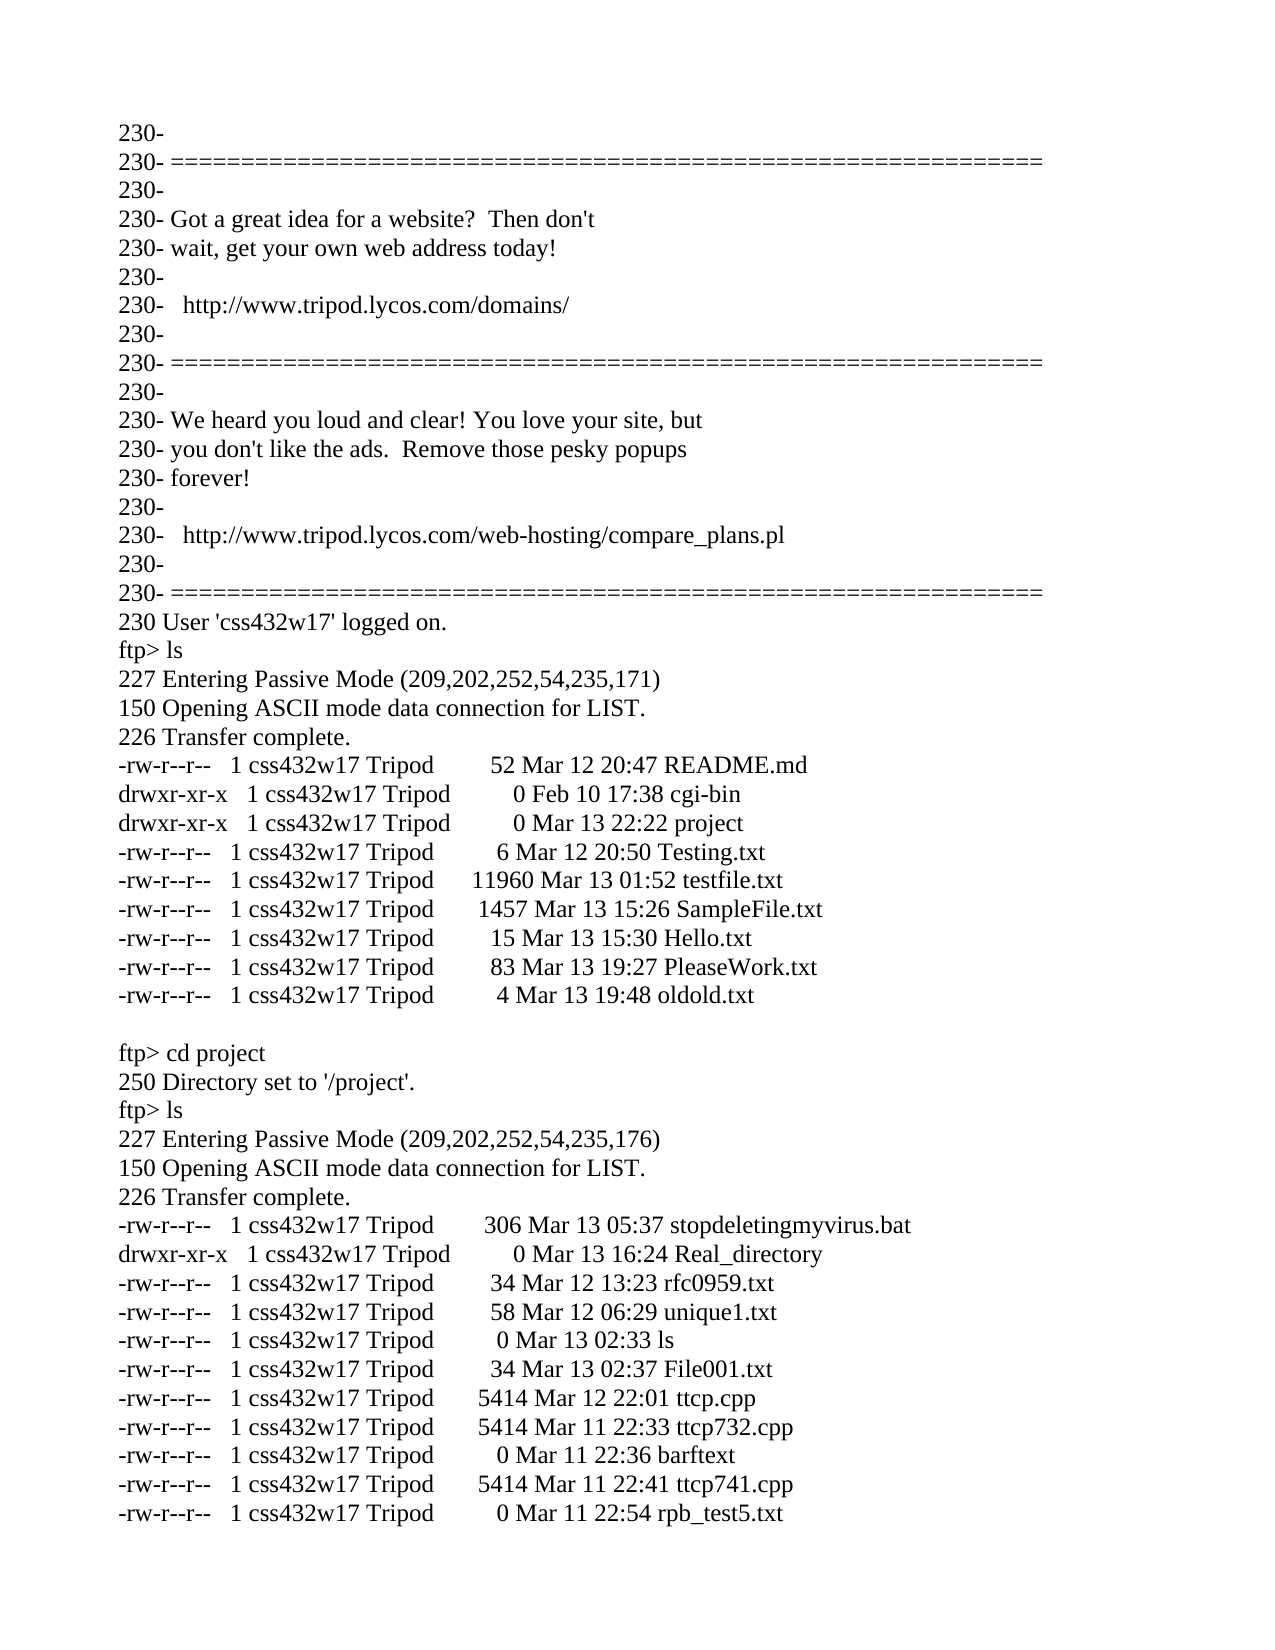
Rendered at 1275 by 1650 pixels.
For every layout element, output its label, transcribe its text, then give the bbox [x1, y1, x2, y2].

text 230- you don't like the ads. Remove those pesky popups [118, 434, 1157, 463]
text ftp> ls [118, 1096, 1157, 1124]
text 230- [118, 492, 1157, 521]
text 230 User 'css432w17' logged on. [118, 607, 1157, 636]
text 150 Opening ASCII mode data connection for LIST. [118, 1153, 1157, 1182]
text -rw-r--r-- 1 css432w17 Tripod 306 Mar 13 05:37 stopdeletingmyvirus.bat [118, 1211, 1157, 1239]
text 250 Directory set to '/project'. [118, 1067, 1157, 1096]
text -rw-r--r-- 1 css432w17 Tripod 52 Mar 12 20:47 README.md [118, 751, 1157, 779]
text 230- ============================================================== [118, 147, 1157, 176]
text 227 Entering Passive Mode (209,202,252,54,235,176) [118, 1124, 1157, 1153]
text 150 Opening ASCII mode data connection for LIST. [118, 693, 1157, 722]
text 230- [118, 262, 1157, 291]
text 230- [118, 176, 1157, 204]
text -rw-r--r-- 1 css432w17 Tripod 15 Mar 13 15:30 Hello.txt [118, 923, 1157, 952]
text -rw-r--r-- 1 css432w17 Tripod 58 Mar 12 06:29 unique1.txt [118, 1297, 1157, 1326]
text 230- [118, 377, 1157, 406]
text -rw-r--r-- 1 css432w17 Tripod 5414 Mar 11 22:41 ttcp741.cpp [118, 1469, 1157, 1498]
text -rw-r--r-- 1 css432w17 Tripod 0 Mar 11 22:54 rpb_test5.txt [118, 1498, 1157, 1527]
text drwxr-xr-x 1 css432w17 Tripod 0 Feb 10 17:38 cgi-bin [118, 779, 1157, 808]
text -rw-r--r-- 1 css432w17 Tripod 4 Mar 13 19:48 oldold.txt [118, 981, 1157, 1009]
text -rw-r--r-- 1 css432w17 Tripod 83 Mar 13 19:27 PleaseWork.txt [118, 952, 1157, 981]
text ftp> cd project [118, 1038, 1157, 1067]
text 230- ============================================================== [118, 348, 1157, 377]
text 230- [118, 549, 1157, 578]
text drwxr-xr-x 1 css432w17 Tripod 0 Mar 13 16:24 Real_directory [118, 1239, 1157, 1268]
text 230- forever! [118, 463, 1157, 492]
text -rw-r--r-- 1 css432w17 Tripod 34 Mar 12 13:23 rfc0959.txt [118, 1268, 1157, 1297]
text 226 Transfer complete. [118, 1182, 1157, 1211]
text -rw-r--r-- 1 css432w17 Tripod 11960 Mar 13 01:52 testfile.txt [118, 866, 1157, 894]
text 226 Transfer complete. [118, 722, 1157, 751]
text -rw-r--r-- 1 css432w17 Tripod 5414 Mar 11 22:33 ttcp732.cpp [118, 1412, 1157, 1441]
text -rw-r--r-- 1 css432w17 Tripod 1457 Mar 13 15:26 SampleFile.txt [118, 894, 1157, 923]
text -rw-r--r-- 1 css432w17 Tripod 6 Mar 12 20:50 Testing.txt [118, 837, 1157, 866]
text 230- http://www.tripod.lycos.com/web-hosting/compare_plans.pl [118, 521, 1157, 549]
text -rw-r--r-- 1 css432w17 Tripod 5414 Mar 12 22:01 ttcp.cpp [118, 1383, 1157, 1412]
text 230- Got a great idea for a website? Then don't [118, 204, 1157, 233]
text 230- wait, get your own web address today! [118, 233, 1157, 262]
text 230- We heard you loud and clear! You love your site, but [118, 406, 1157, 434]
text -rw-r--r-- 1 css432w17 Tripod 34 Mar 13 02:37 File001.txt [118, 1354, 1157, 1383]
text ftp> ls [118, 636, 1157, 664]
text 230- [118, 118, 1157, 147]
text 230- [118, 319, 1157, 348]
text -rw-r--r-- 1 css432w17 Tripod 0 Mar 11 22:36 barftext [118, 1441, 1157, 1469]
text drwxr-xr-x 1 css432w17 Tripod 0 Mar 13 22:22 project [118, 808, 1157, 837]
text 230- http://www.tripod.lycos.com/domains/ [118, 291, 1157, 319]
text 227 Entering Passive Mode (209,202,252,54,235,171) [118, 664, 1157, 693]
text -rw-r--r-- 1 css432w17 Tripod 0 Mar 13 02:33 ls [118, 1326, 1157, 1354]
text 230- ============================================================== [118, 578, 1157, 607]
